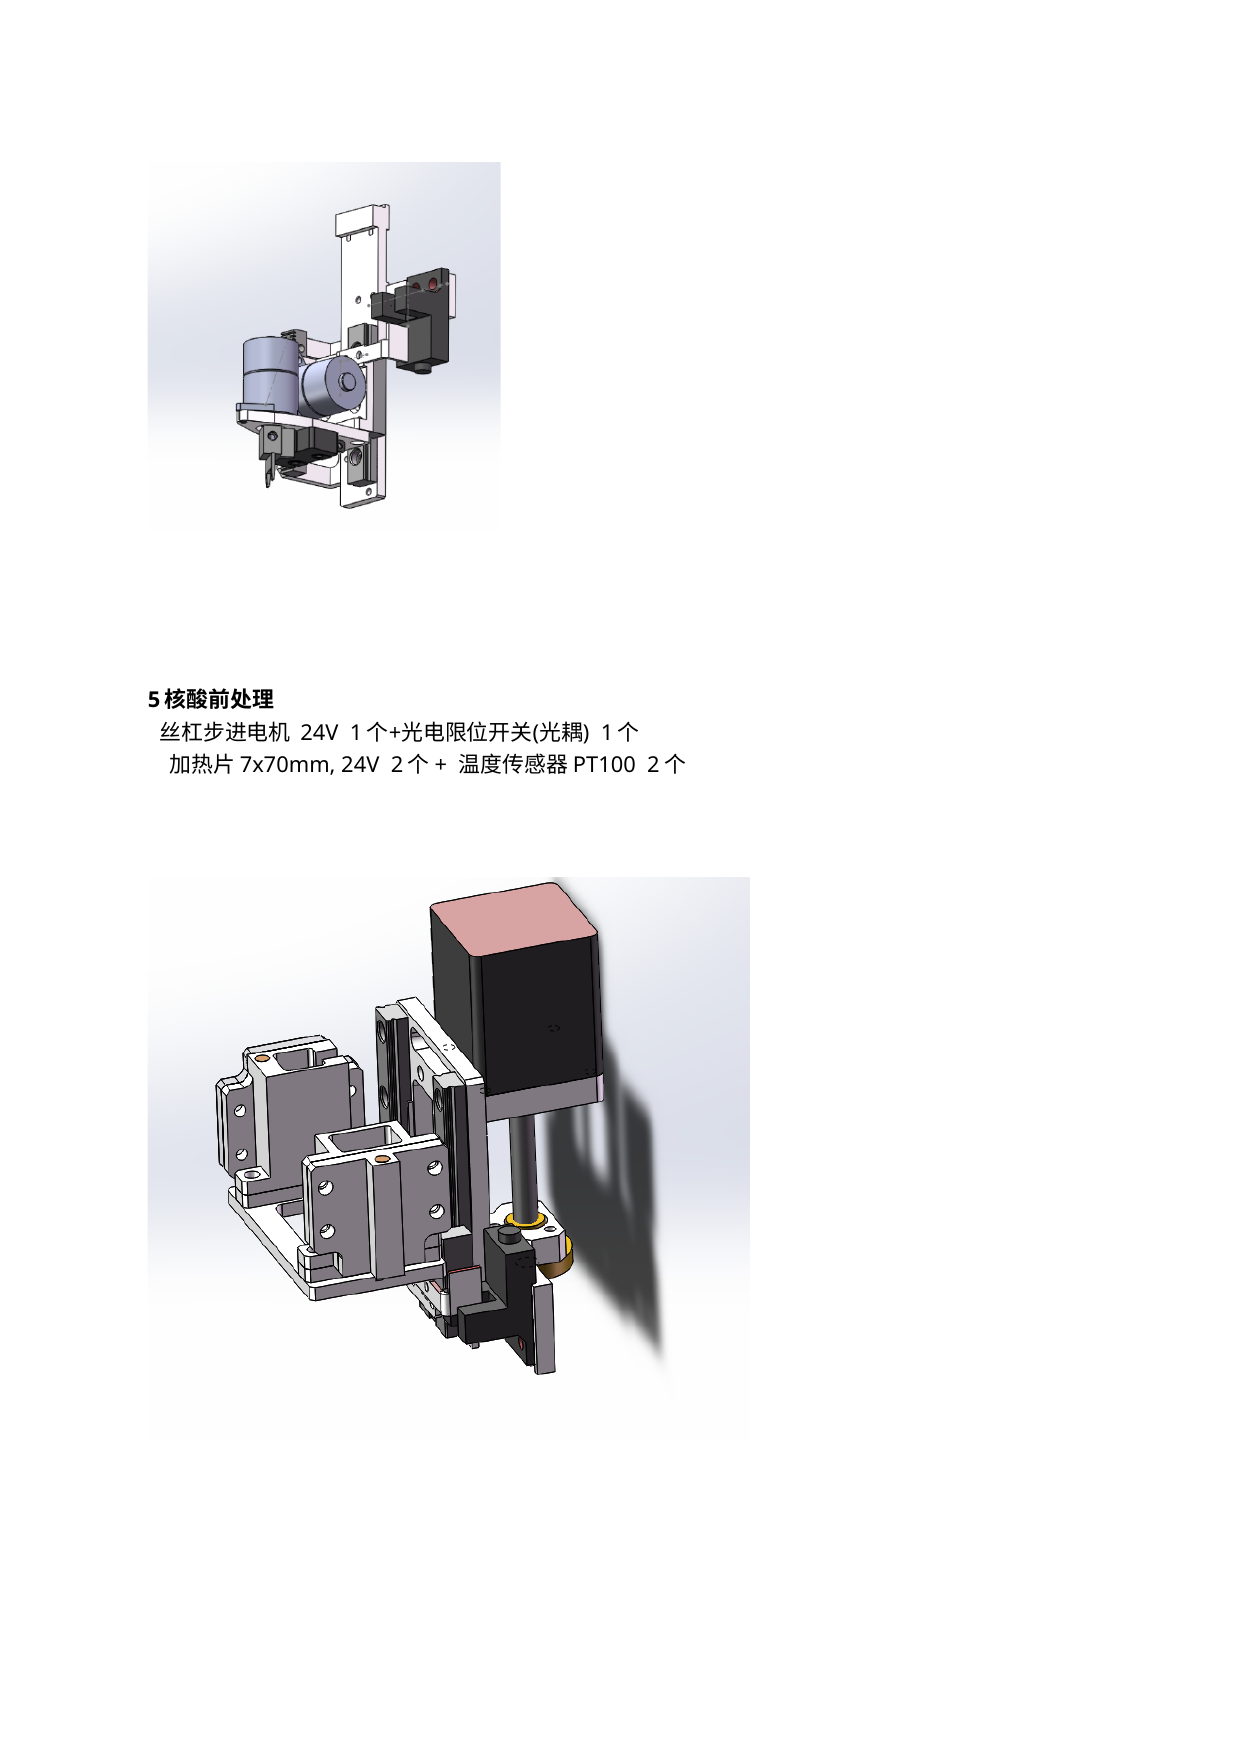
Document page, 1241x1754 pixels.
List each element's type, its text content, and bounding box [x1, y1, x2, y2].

picture [147, 877, 750, 1439]
text 5核酸前处理 [148, 682, 1092, 714]
text 加热片7x70mm, 24V 2个 + 温度传感器 PT100 2个 [148, 747, 1092, 779]
text 丝杠步进电机 24V 1个+光电限位开关(光耦) 1个 [148, 714, 1092, 747]
picture [147, 162, 501, 530]
